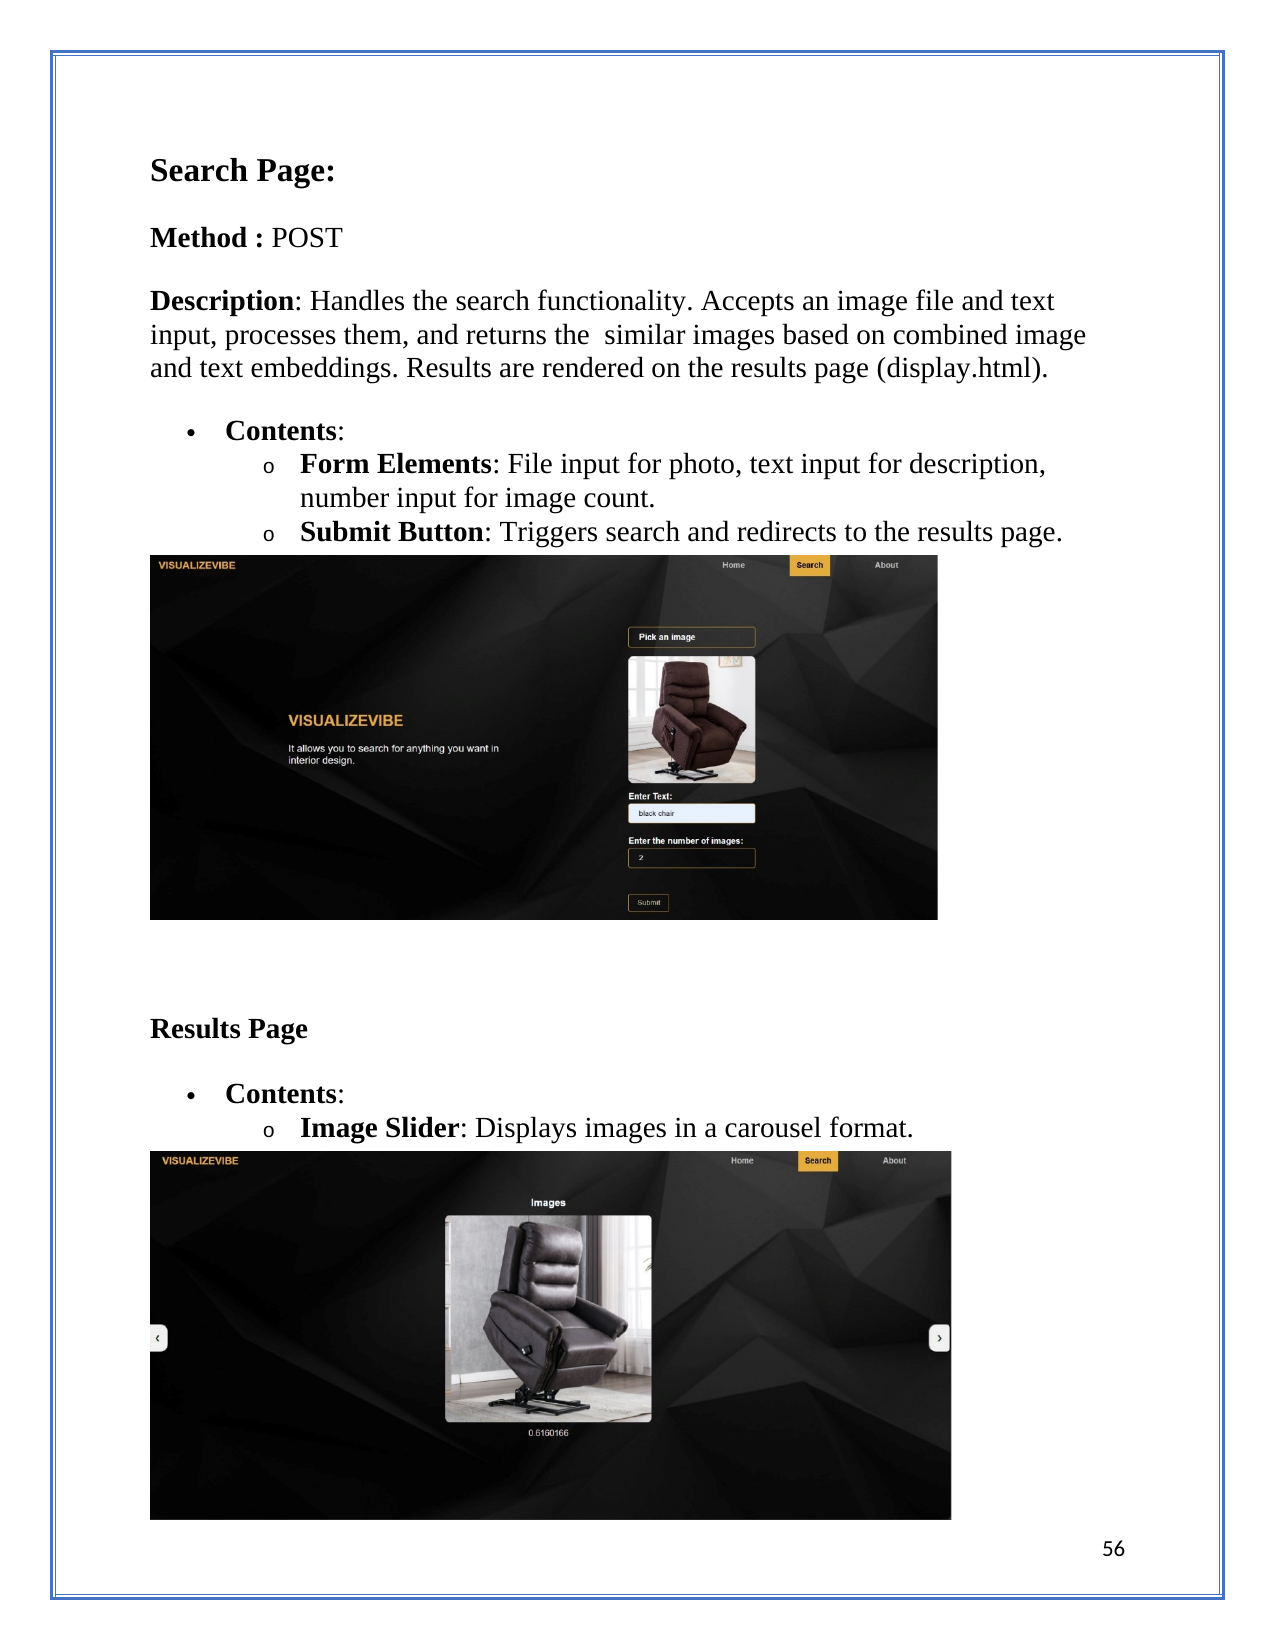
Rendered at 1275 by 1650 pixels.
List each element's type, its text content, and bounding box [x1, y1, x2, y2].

picture [150, 555, 938, 920]
text Search Page: [150, 150, 1125, 188]
text Method : POST [150, 221, 1125, 254]
text Description: Handles the search functionality. Accepts an image file and text input, processes them, and returns the similar images based on combined image and text embeddings. Results are rendered on the results page (display.html). [150, 283, 1125, 384]
text Results Page [150, 1011, 1125, 1045]
list Submit Button: Triggers search and redirects to the results page. [262, 514, 1125, 547]
list Contents: [187, 1076, 1125, 1110]
picture [150, 1151, 952, 1520]
list Contents: [187, 413, 1125, 447]
list Form Elements: File input for photo, text input for description, number input for image count. [262, 447, 1125, 514]
list Image Slider: Displays images in a carousel format. [262, 1110, 1125, 1143]
